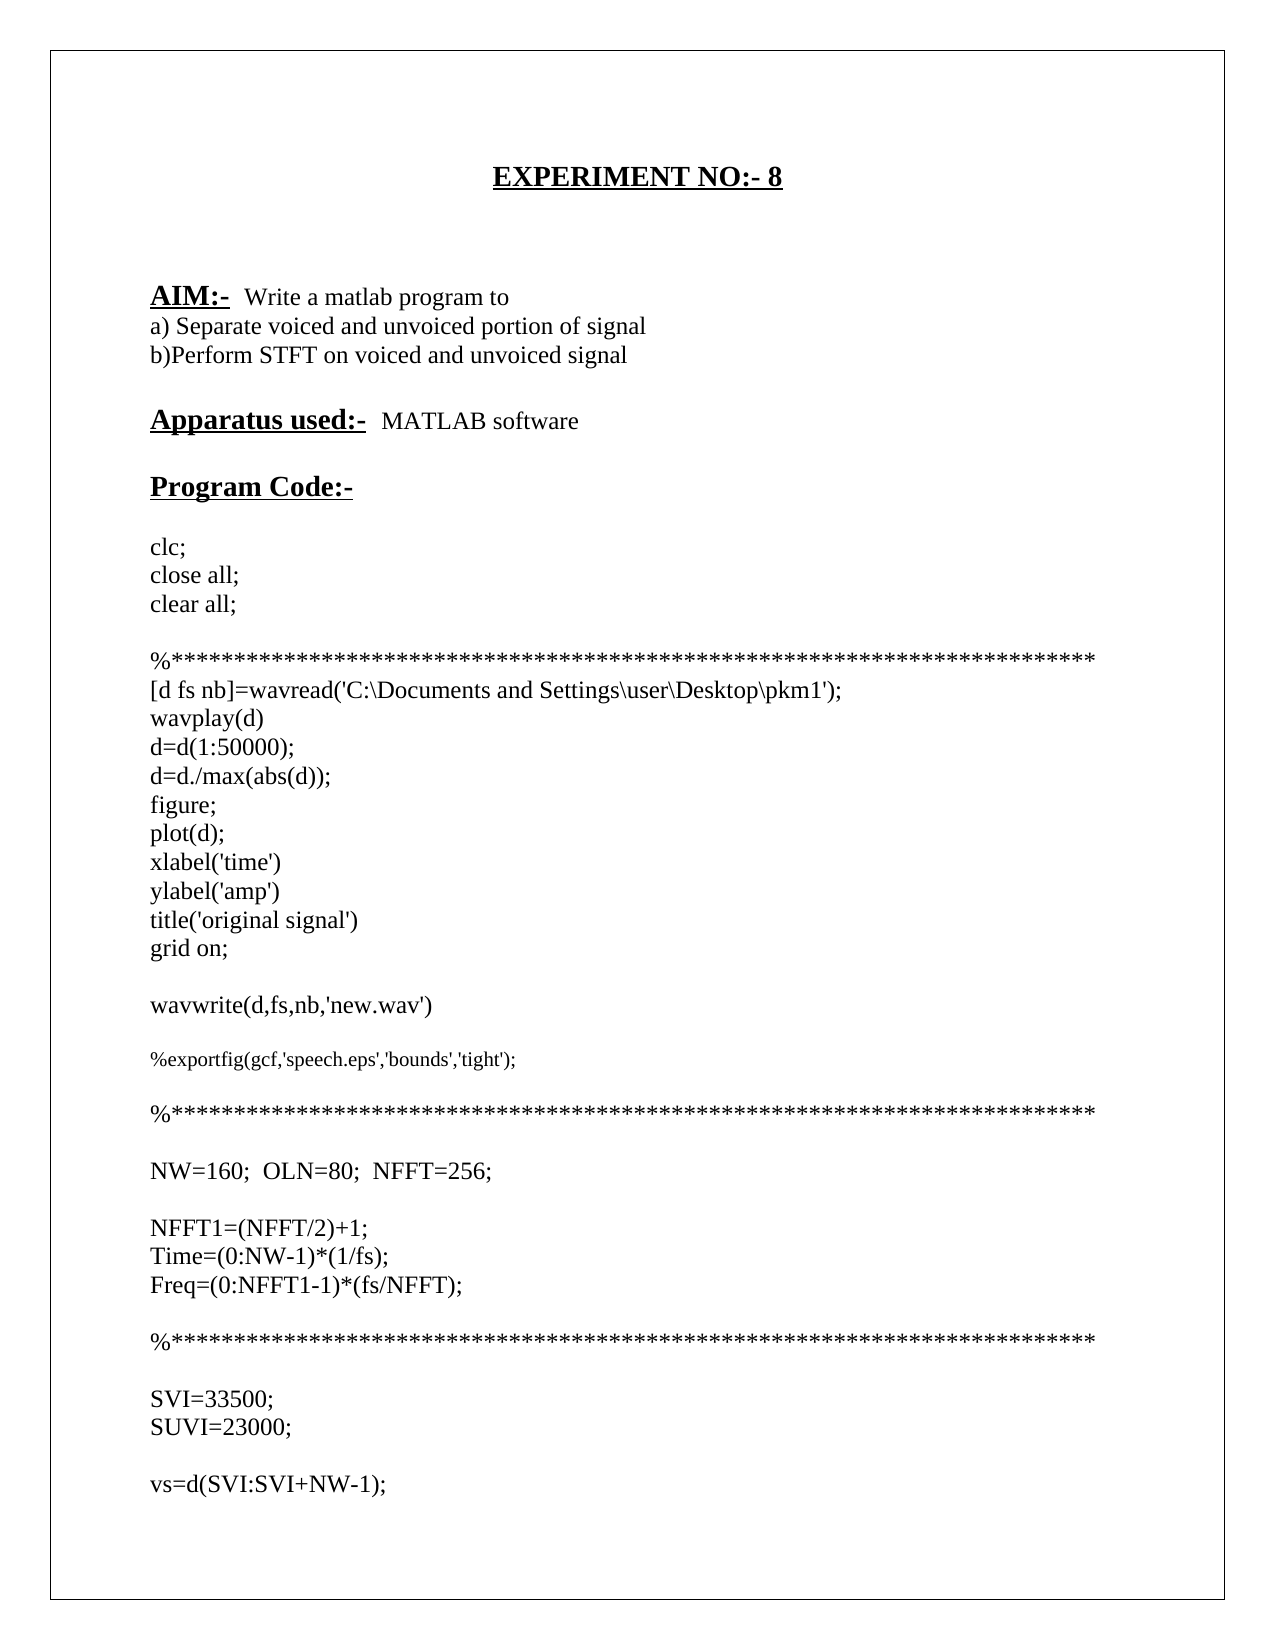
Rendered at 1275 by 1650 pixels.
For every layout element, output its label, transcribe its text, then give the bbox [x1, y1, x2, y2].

text close all; [150, 561, 1125, 589]
text SVI=33500; [150, 1384, 1125, 1412]
text title('original signal') [150, 905, 1125, 933]
text %exportfig(gcf,'speech.eps','bounds','tight'); [150, 1047, 1125, 1071]
text [d fs nb]=wavread('C:\Documents and Settings\user\Desktop\pkm1'); [150, 675, 1125, 703]
text Freq=(0:NFFT1-1)*(fs/NFFT); [150, 1270, 1125, 1299]
text clc; [150, 532, 1125, 561]
text Program Code:- [150, 469, 1125, 503]
text AIM:- Write a matlab program to [150, 278, 1125, 311]
text NFFT1=(NFFT/2)+1; [150, 1213, 1125, 1241]
text %************************************************************************** [150, 1327, 1125, 1356]
text b)Perform STFT on voiced and unvoiced signal [150, 340, 1125, 369]
text d=d./max(abs(d)); [150, 761, 1125, 790]
text Apparatus used:- MATLAB software [150, 402, 1125, 436]
text NW=160; OLN=80; NFFT=256; [150, 1156, 1125, 1185]
text vs=d(SVI:SVI+NW-1); [150, 1469, 1125, 1498]
text wavplay(d) [150, 703, 1125, 732]
text grid on; [150, 933, 1125, 962]
text xlabel('time') [150, 847, 1125, 876]
text a) Separate voiced and unvoiced portion of signal [150, 311, 1125, 340]
text %************************************************************************** [150, 1099, 1125, 1128]
text %************************************************************************** [150, 646, 1125, 675]
text d=d(1:50000); [150, 732, 1125, 761]
text plot(d); [150, 818, 1125, 847]
text EXPERIMENT NO:- 8 [150, 159, 1125, 193]
text SUVI=23000; [150, 1412, 1125, 1441]
text Time=(0:NW-1)*(1/fs); [150, 1241, 1125, 1270]
text figure; [150, 790, 1125, 818]
text clear all; [150, 589, 1125, 618]
text ylabel('amp') [150, 876, 1125, 905]
text wavwrite(d,fs,nb,'new.wav') [150, 990, 1125, 1019]
